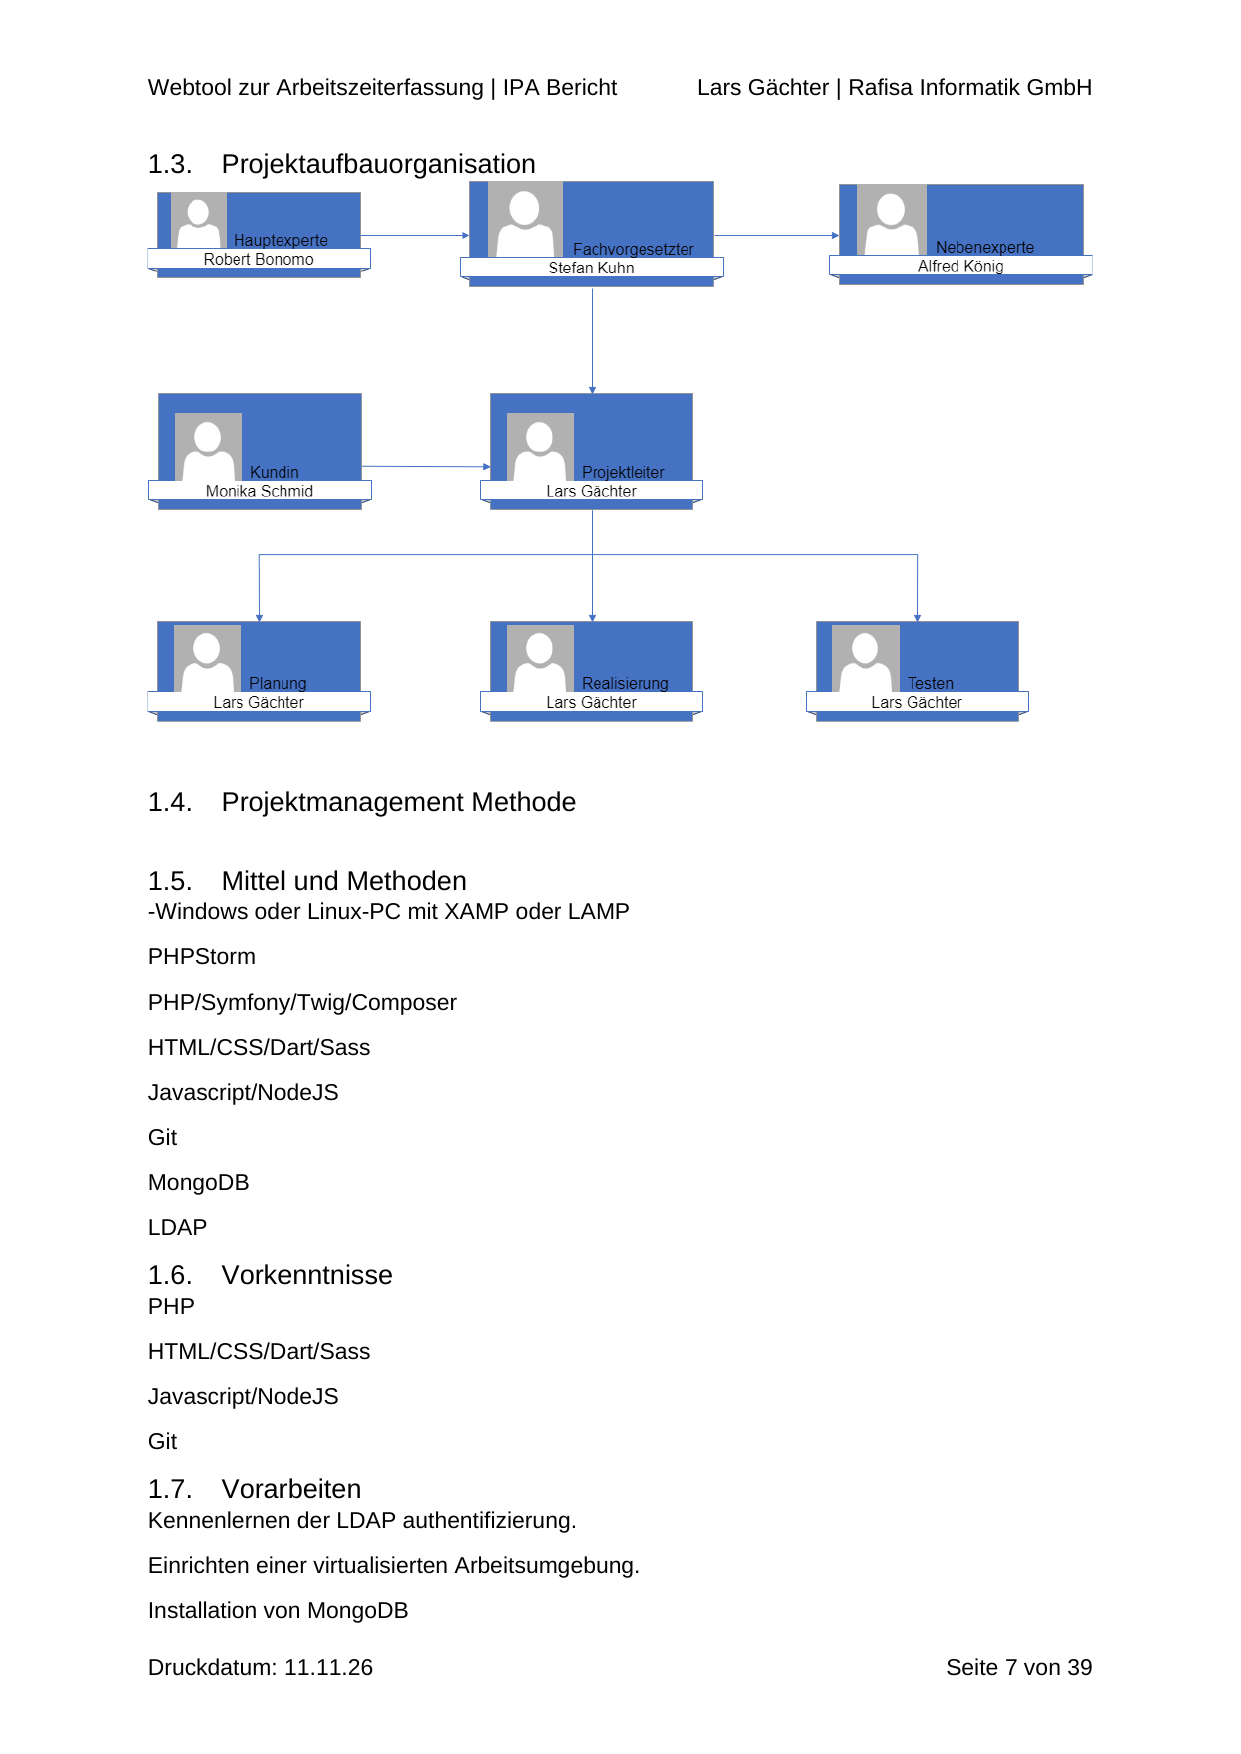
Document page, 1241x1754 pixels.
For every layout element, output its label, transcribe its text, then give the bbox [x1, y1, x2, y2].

text LDAP [148, 1214, 1093, 1240]
subtitle Vorarbeiten [148, 1473, 1093, 1504]
text Kennenlernen der LDAP authentifizierung. [148, 1507, 1093, 1533]
text Git [148, 1428, 1093, 1454]
subtitle Projektmanagement Methode [148, 786, 1093, 817]
text Einrichten einer virtualisierten Arbeitsumgebung. [148, 1552, 1093, 1578]
text HTML/CSS/Dart/Sass [148, 1338, 1093, 1364]
text PHP/Symfony/Twig/Composer [148, 988, 1093, 1015]
text Javascript/NodeJS [148, 1079, 1093, 1105]
text HTML/CSS/Dart/Sass [148, 1033, 1093, 1060]
subtitle Vorkenntnisse [148, 1259, 1093, 1290]
text Installation von MongoDB [148, 1597, 1093, 1623]
picture [147, 181, 1093, 722]
text PHPStorm [148, 943, 1093, 970]
subtitle Projektaufbauorganisation [148, 148, 1093, 179]
text Git [148, 1124, 1093, 1150]
text Javascript/NodeJS [148, 1383, 1093, 1409]
subtitle Mittel und Methoden [148, 864, 1093, 896]
text MongoDB [148, 1169, 1093, 1195]
text -Windows oder Linux-PC mit XAMP oder LAMP [148, 898, 1093, 924]
text PHP [148, 1293, 1093, 1319]
